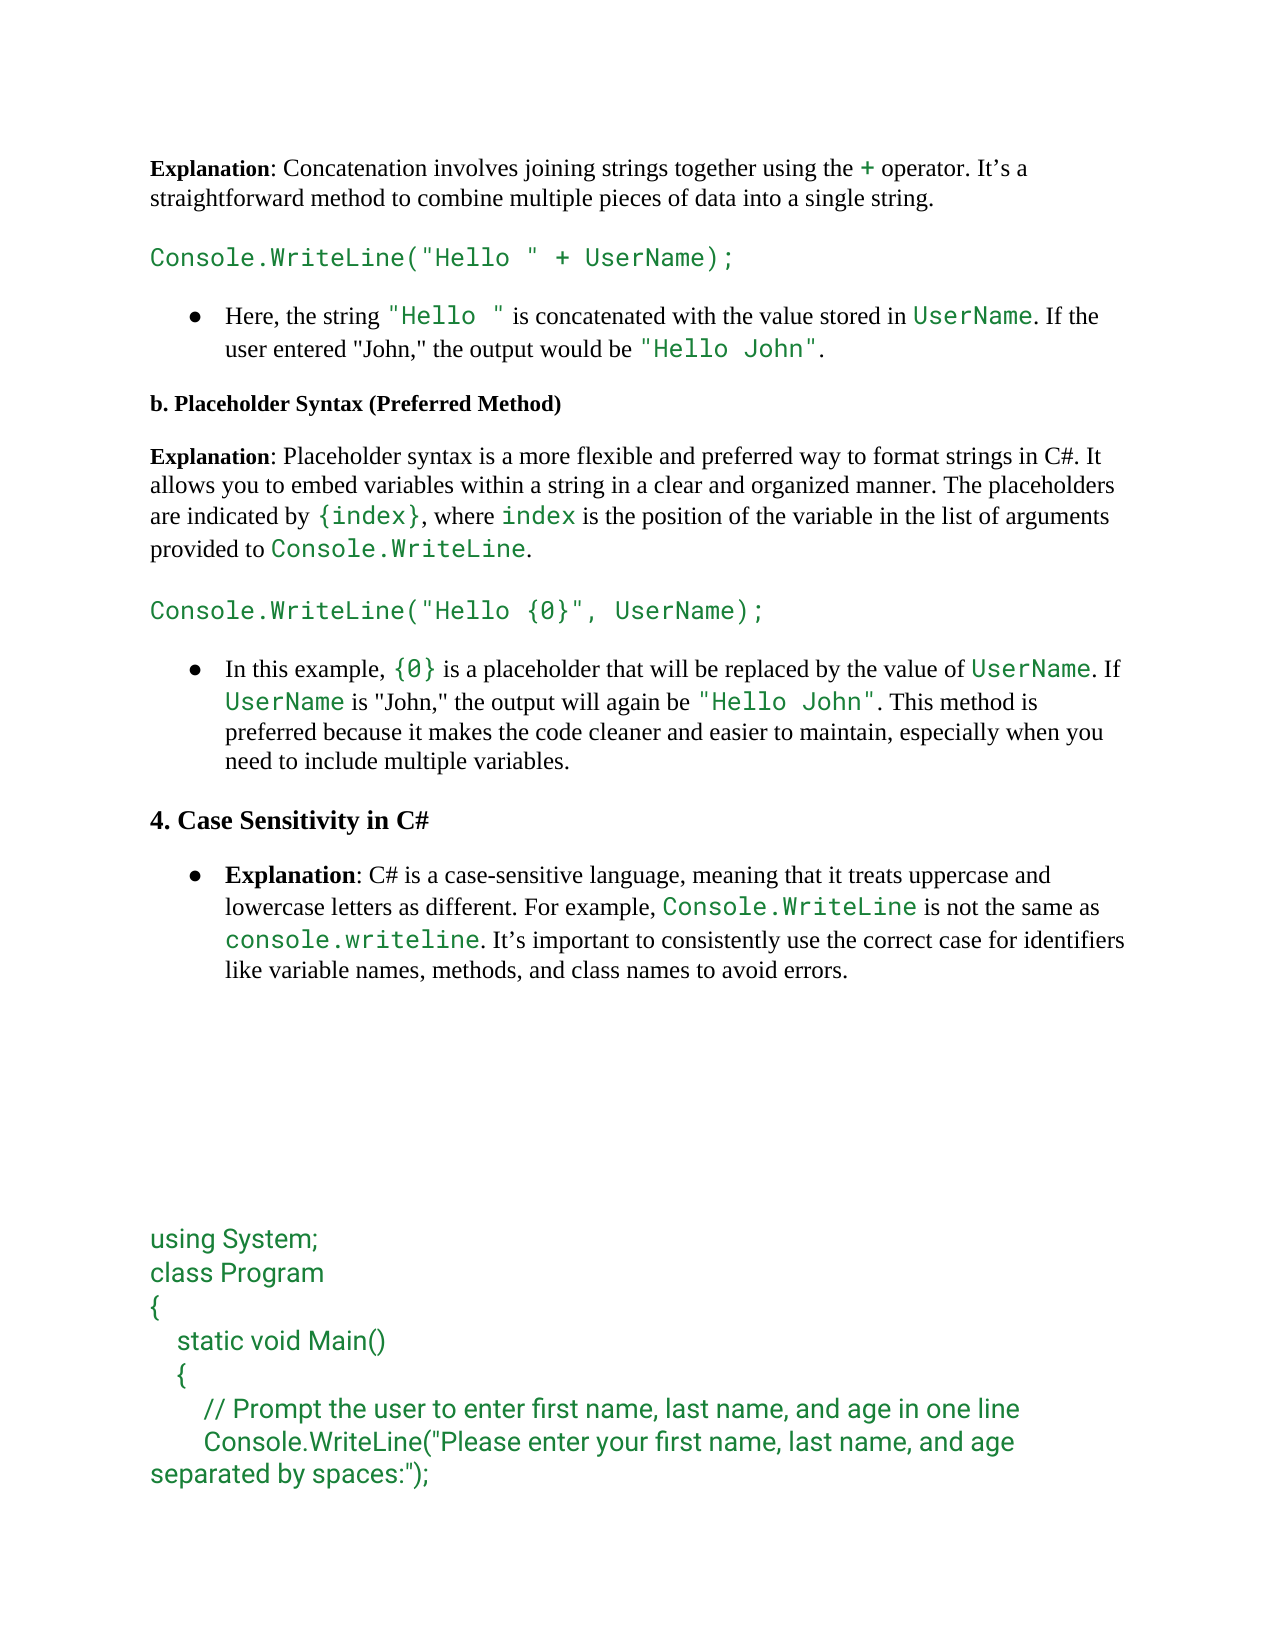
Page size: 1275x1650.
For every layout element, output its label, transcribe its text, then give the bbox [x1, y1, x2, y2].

text Explanation: Placeholder syntax is a more flexible and preferred way to format strings in C#. It allows you to embed variables within a string in a clear and organized manner. The placeholders are indicated by {index}, where index is the position of the variable in the list of arguments provided to Console.WriteLine. Console.WriteLine("Hello {0}", UserName); [150, 441, 1125, 626]
list In this example, {0} is a placeholder that will be replaced by the value of UserName. If UserName is "John," the output will again be "Hello John". This method is preferred because it makes the code cleaner and easier to maintain, especially when you need to include multiple variables. [187, 651, 1125, 775]
list Explanation: C# is a case-sensitive language, meaning that it treats uppercase and lowercase letters as different. For example, Console.WriteLine is not the same as console.writeline. It’s important to consistently use the correct case for identifiers like variable names, methods, and class names to avoid errors. [187, 860, 1125, 984]
text { [150, 1359, 1125, 1391]
text // Prompt the user to enter first name, last name, and age in one line [150, 1393, 1125, 1425]
subtitle b. Placeholder Syntax (Preferred Method) [150, 389, 1125, 416]
text Console.WriteLine("Please enter your first name, last name, and age separated by spaces:"); [150, 1427, 1125, 1490]
text { [150, 1291, 1125, 1323]
text class Program [150, 1257, 1125, 1289]
text static void Main() [150, 1325, 1125, 1357]
subtitle 4. Case Sensitivity in C# [150, 804, 1125, 835]
list Here, the string "Hello " is concatenated with the value stored in UserName. If the user entered "John," the output would be "Hello John". [187, 298, 1125, 364]
text Explanation: Concatenation involves joining strings together using the + operator. It’s a straightforward method to combine multiple pieces of data into a single string. Console.WriteLine("Hello " + UserName); [150, 150, 1125, 273]
text using System; [150, 1224, 1125, 1255]
